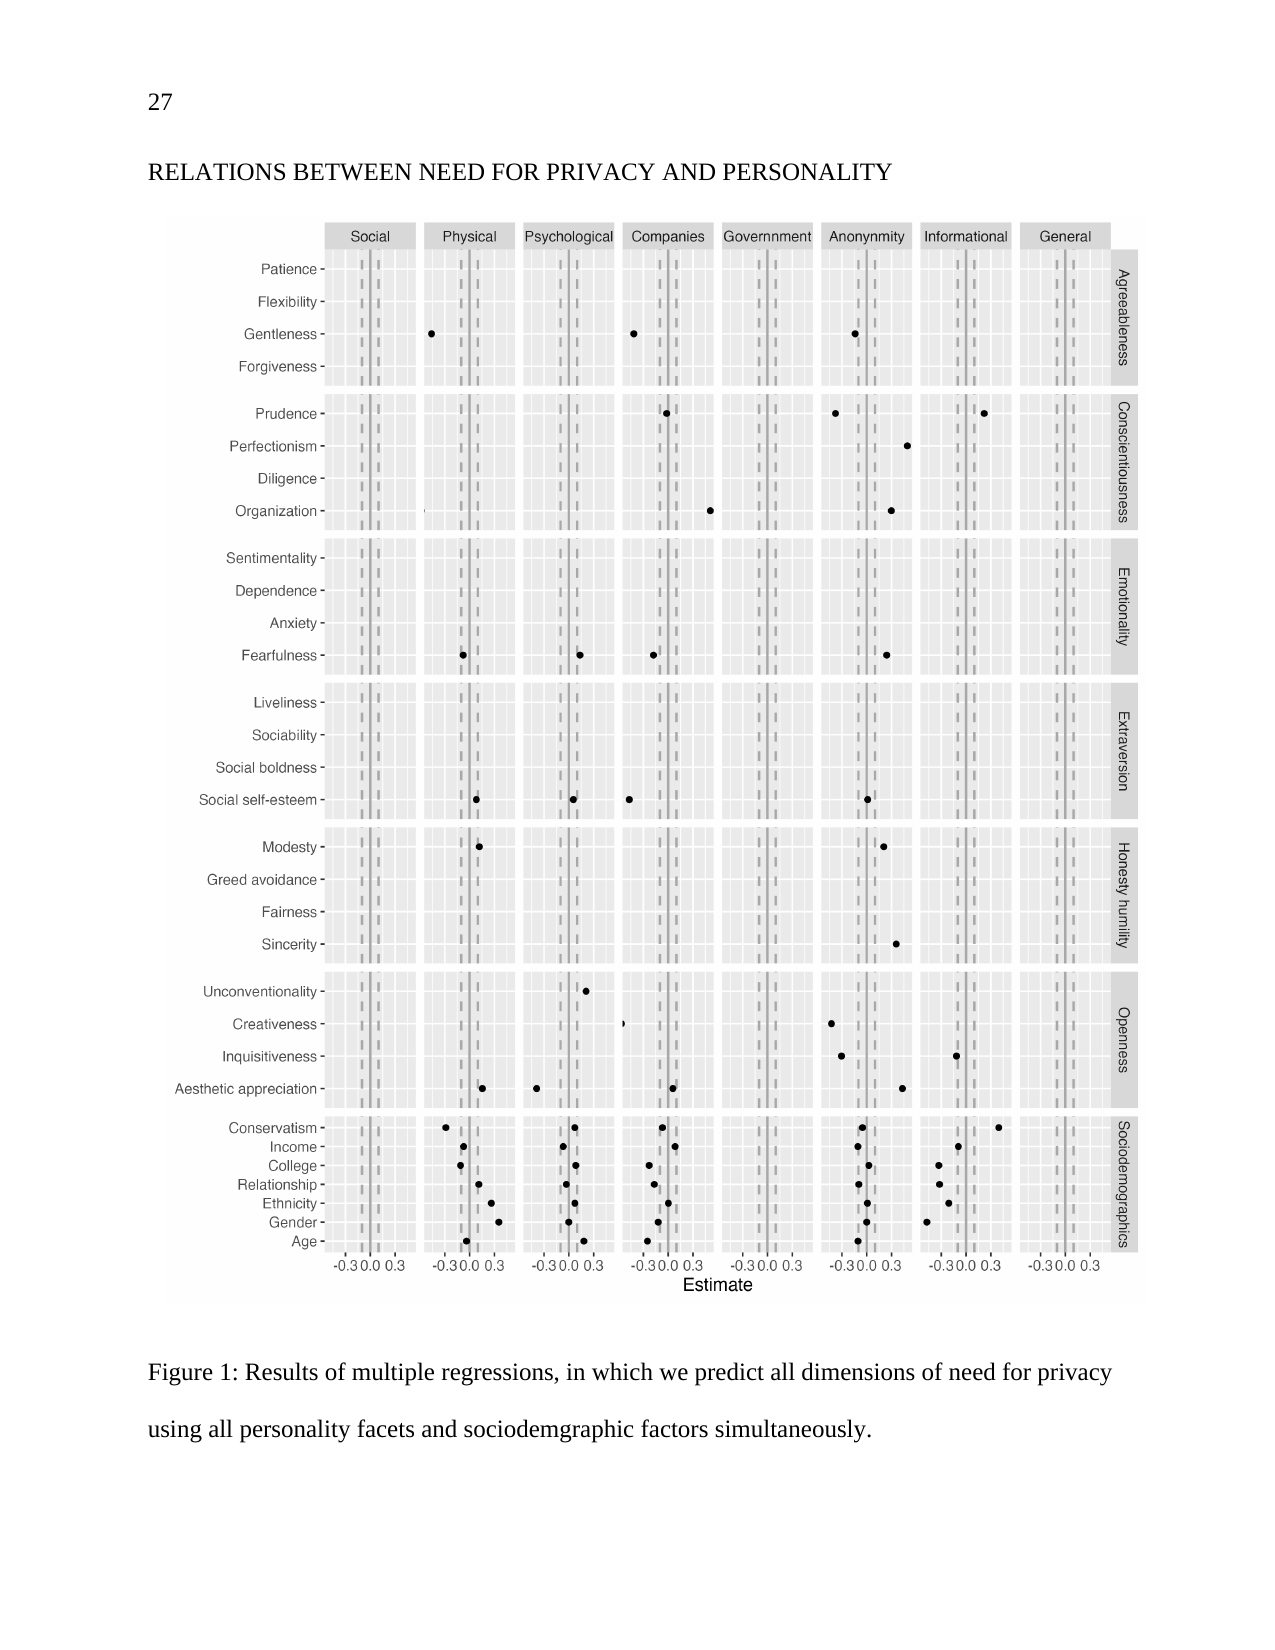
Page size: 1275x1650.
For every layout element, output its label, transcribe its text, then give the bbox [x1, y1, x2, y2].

picture [166, 215, 1146, 1303]
text Figure 1: Results of multiple regressions, in which we predict all dimensions of need for privacy using all personality facets and sociodemgraphic factors simultaneously. [148, 1357, 1127, 1443]
